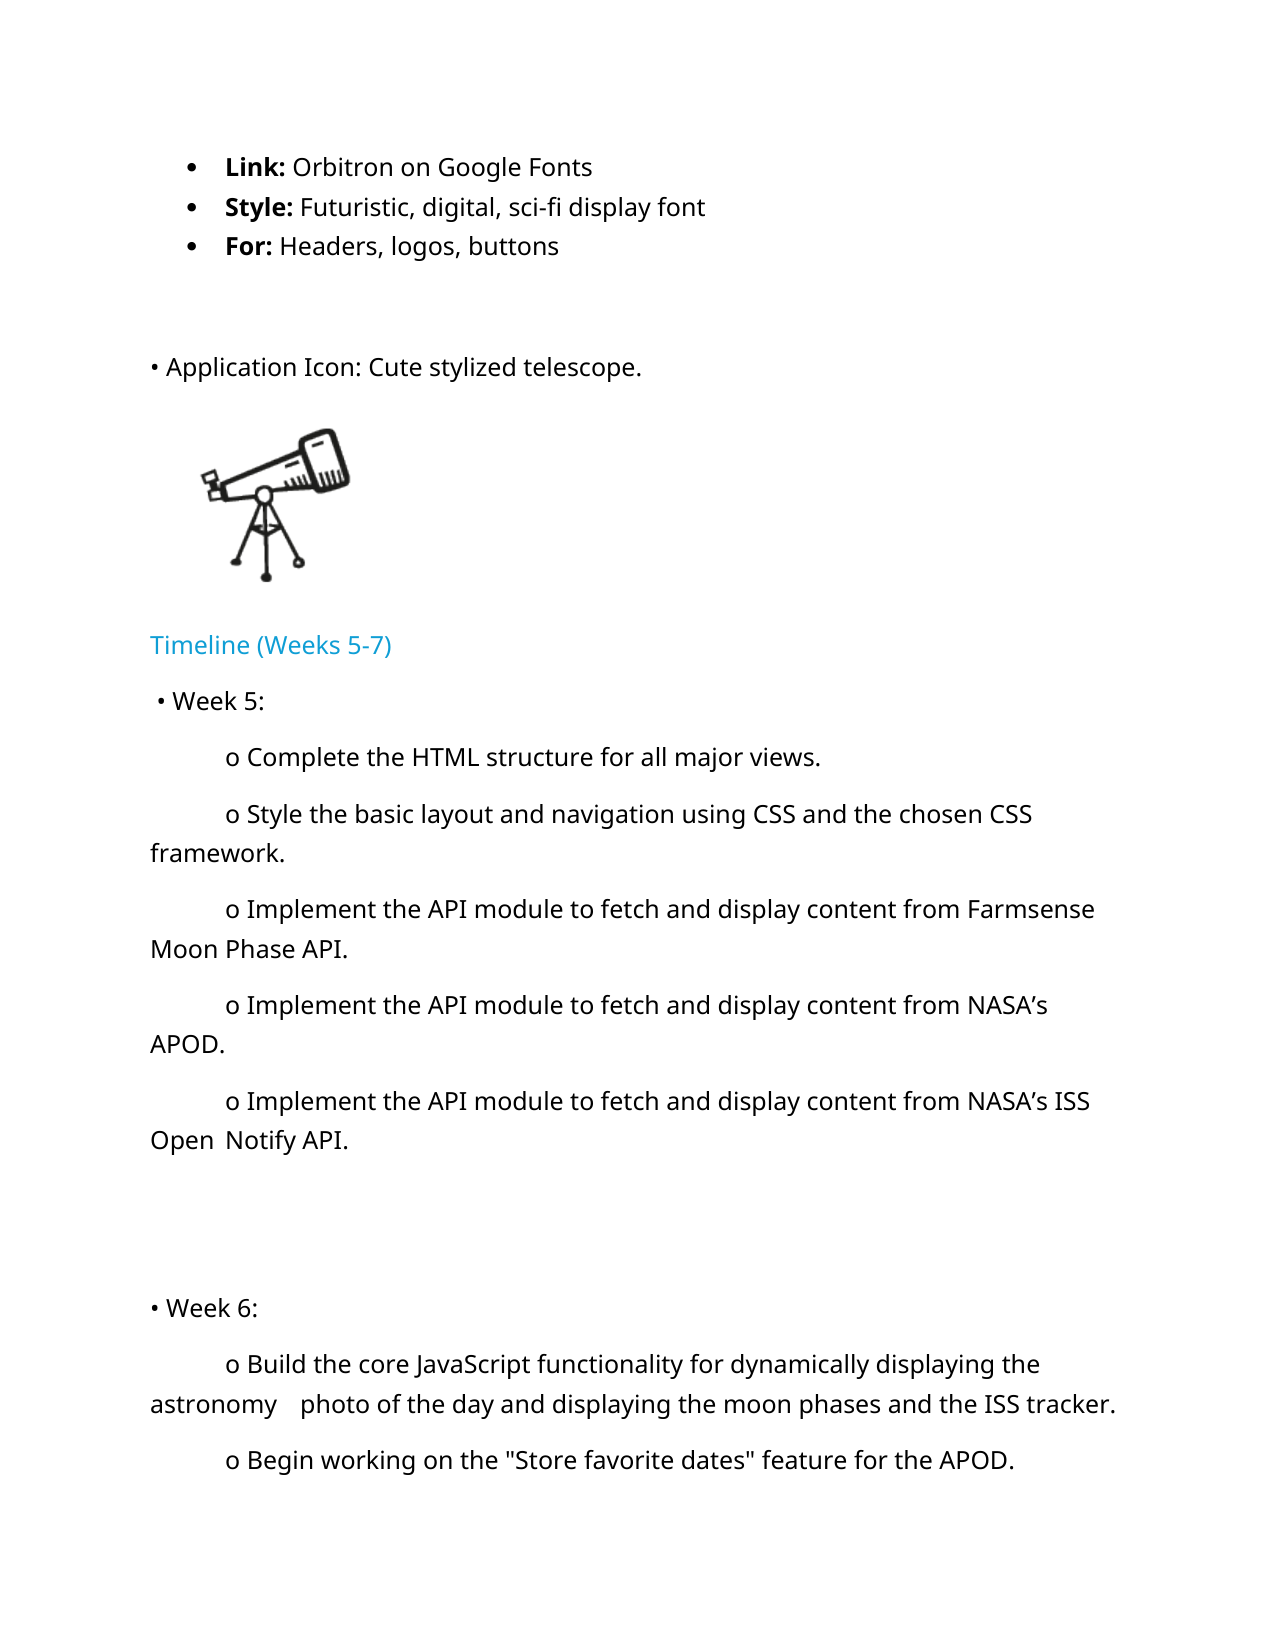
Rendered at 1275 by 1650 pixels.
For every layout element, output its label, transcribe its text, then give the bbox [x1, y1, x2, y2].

text Timeline (Weeks 5-7) [150, 628, 1125, 662]
list Link: Orbitron on Google Fonts [187, 150, 1125, 184]
text o Build the core JavaScript functionality for dynamically displaying the astronomy photo of the day and displaying the moon phases and the ISS tracker. [150, 1347, 1125, 1421]
text o Begin working on the "Store favorite dates" feature for the APOD. [150, 1443, 1125, 1477]
text • Week 5: [150, 684, 1125, 718]
text • Week 6: [150, 1291, 1125, 1325]
text o Complete the HTML structure for all major views. [150, 740, 1125, 774]
text o Implement the API module to fetch and display content from NASA’s ISS Open Notify API. [150, 1083, 1125, 1157]
list For: Headers, logos, buttons [187, 229, 1125, 263]
text o Style the basic layout and navigation using CSS and the chosen CSS framework. [150, 796, 1125, 870]
text • Application Icon: Cute stylized telescope. [150, 349, 1125, 384]
text o Implement the API module to fetch and display content from Farmsense Moon Phase API. [150, 892, 1125, 965]
text o Implement the API module to fetch and display content from NASA’s APOD. [150, 987, 1125, 1061]
list Style: Futuristic, digital, sci-fi display font [187, 189, 1125, 223]
